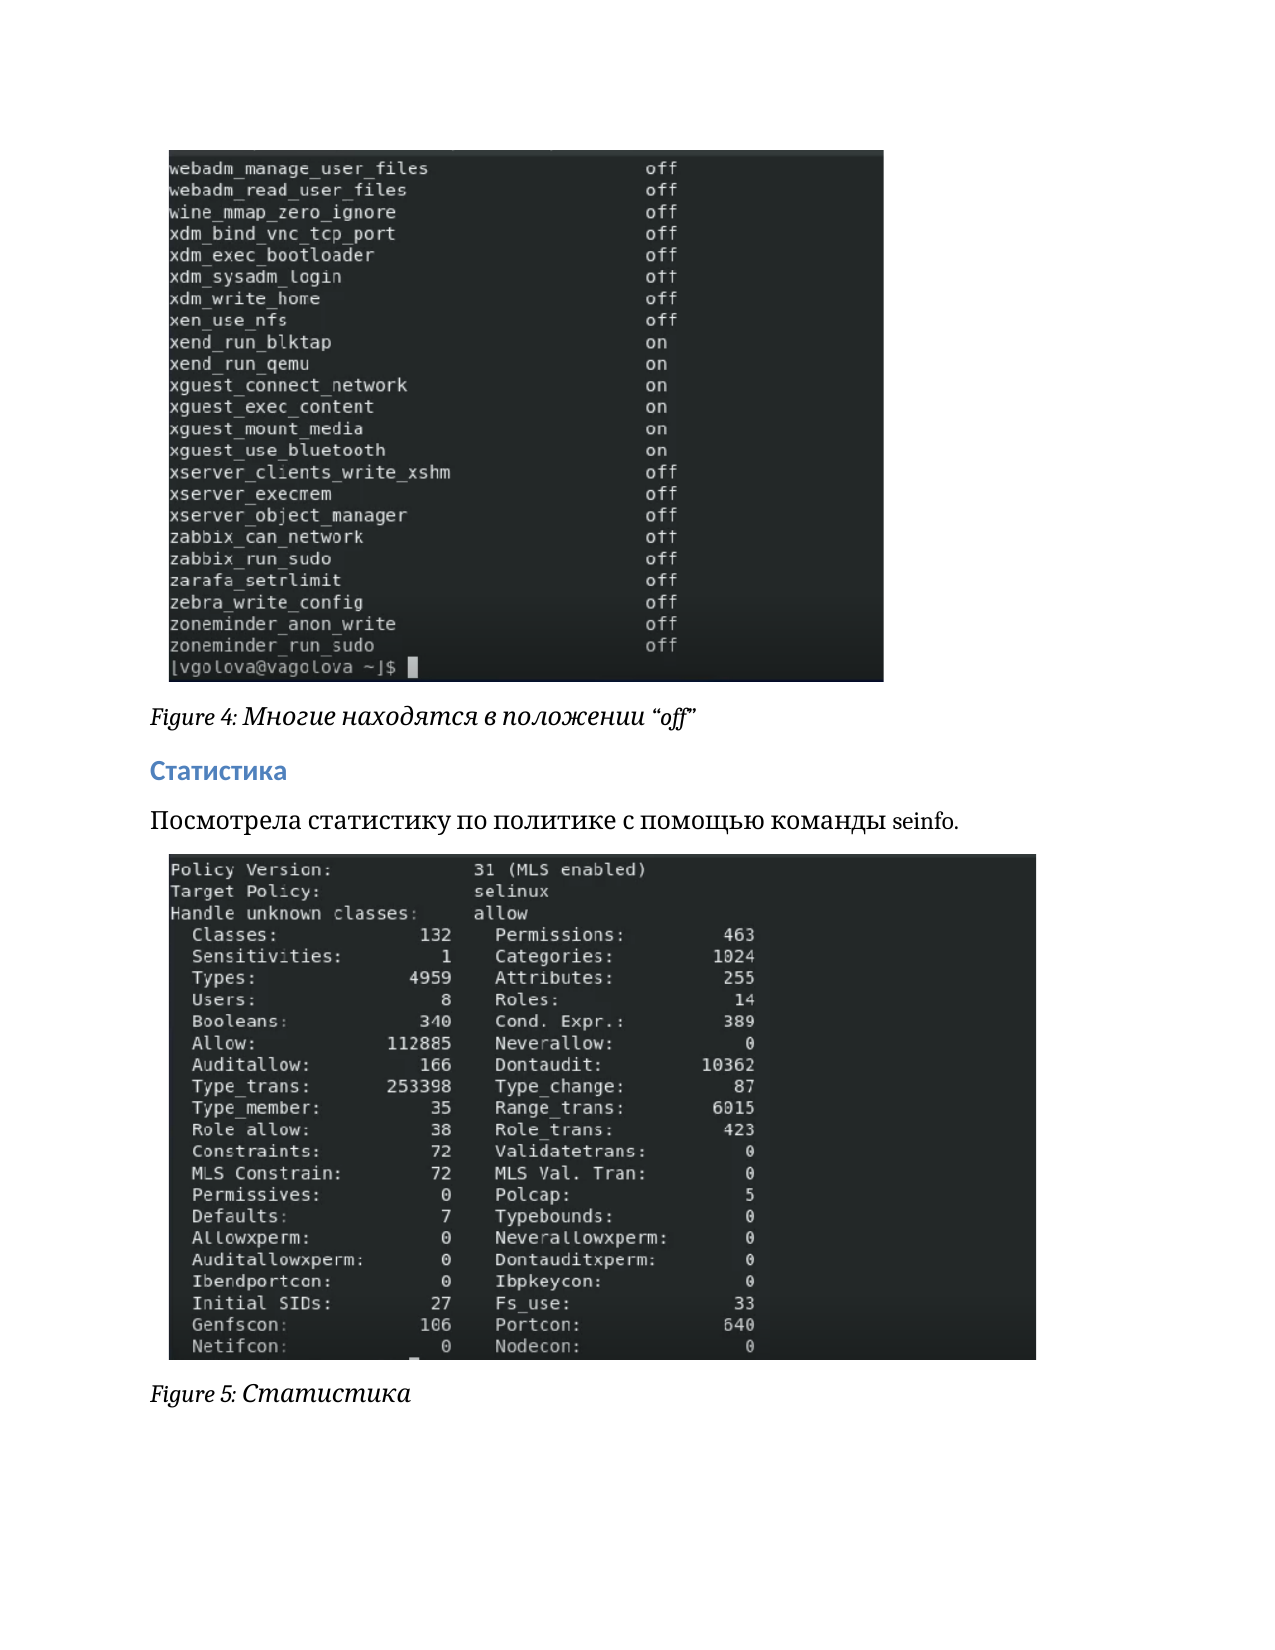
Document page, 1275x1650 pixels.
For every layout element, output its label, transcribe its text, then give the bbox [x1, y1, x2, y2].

text Figure 4: Многие находятся в положении “off” [150, 703, 1125, 731]
text Посмотрела статистику по политике с помощью команды seinfo. [150, 807, 1125, 835]
picture [168, 150, 884, 682]
picture [168, 854, 1037, 1360]
text Figure 5: Статистика [150, 1380, 1125, 1409]
subtitle Статистика [150, 752, 1125, 788]
